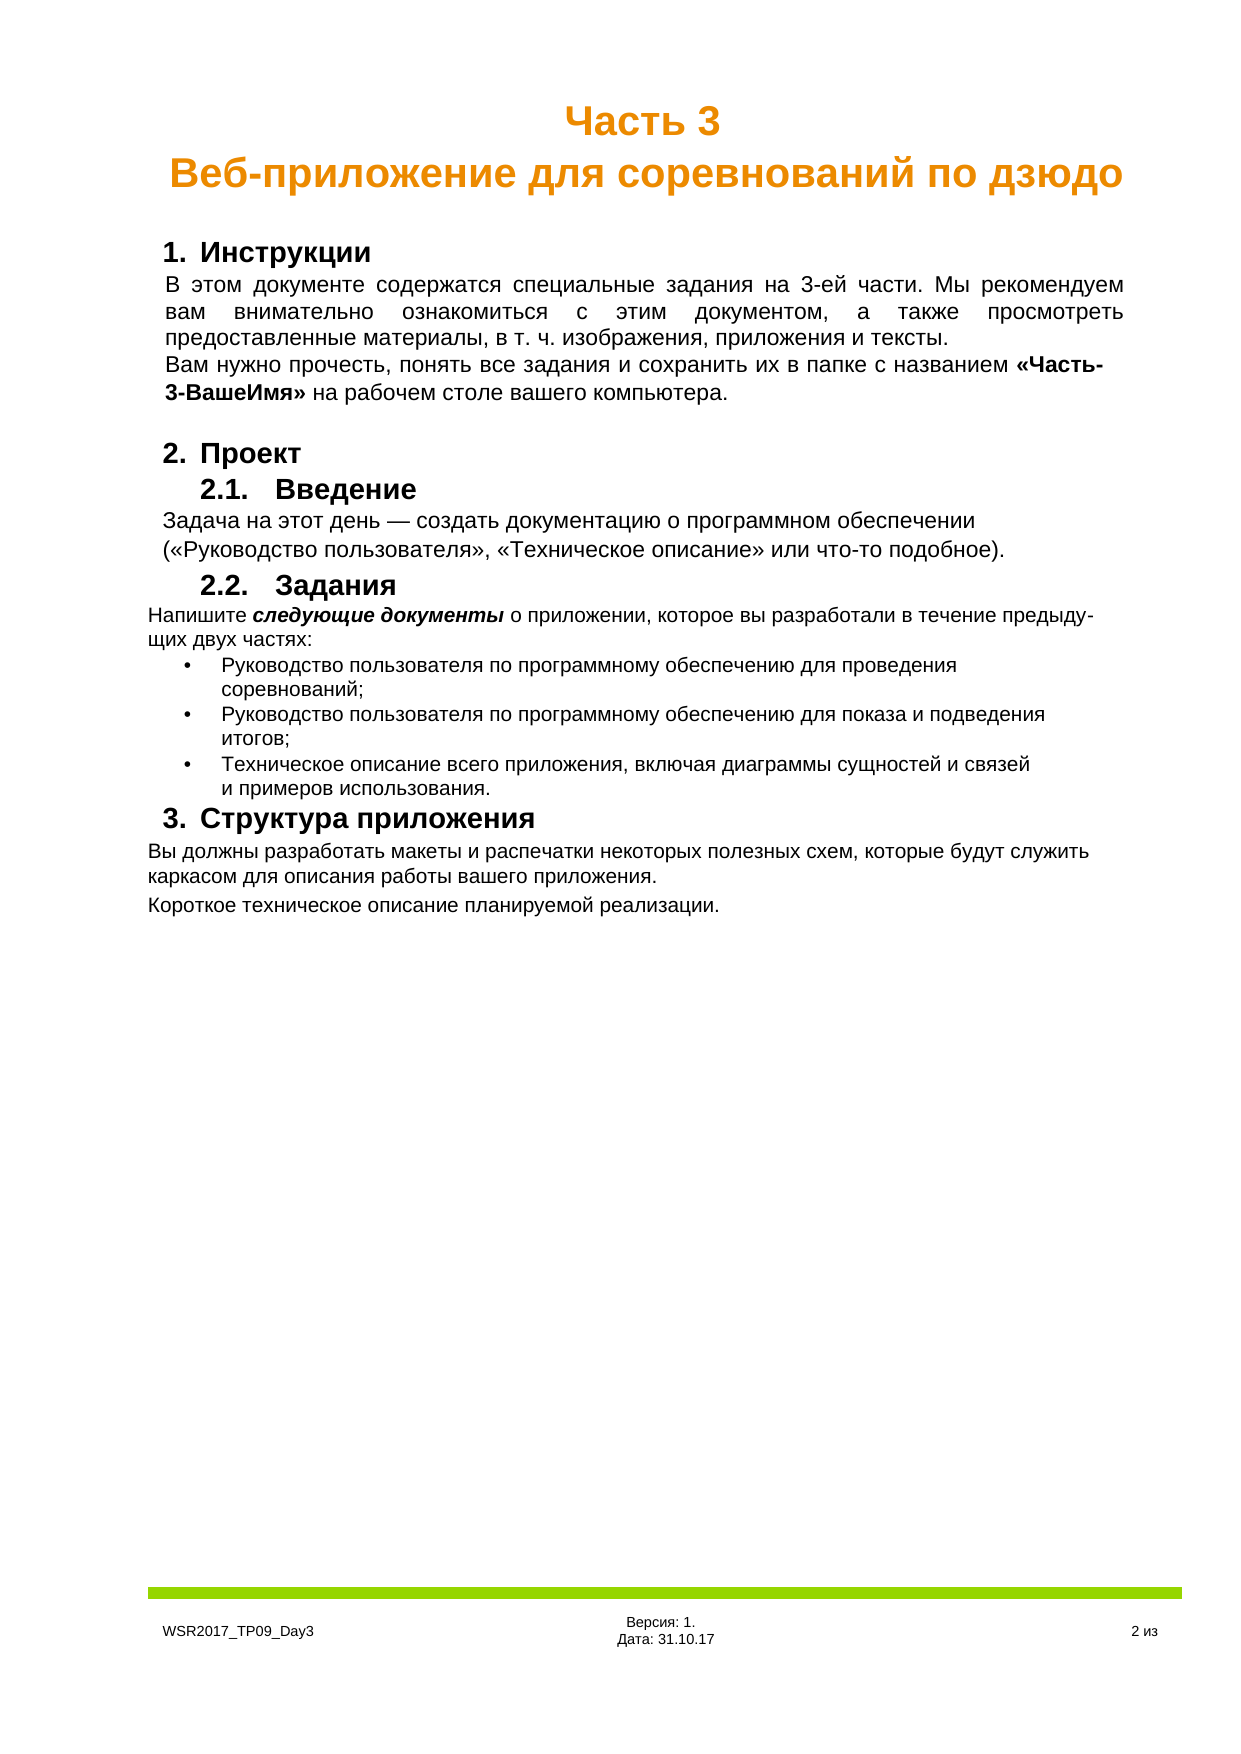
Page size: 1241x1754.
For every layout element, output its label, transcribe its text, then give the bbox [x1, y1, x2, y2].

text Вы должны разработать макеты и распечатки некоторых полезных схем, которые будут служить каркасом для описания работы вашего приложения. [148, 838, 1140, 888]
subtitle Проект [162, 436, 1103, 469]
text Вам нужно прочесть, понять все задания и сохранить их в папке с названием «Часть-3-ВашеИмя» на рабочем столе вашего компьютера. [165, 351, 1103, 405]
text Короткое техническое описание планируемой реализации. [148, 893, 1103, 917]
text Часть 3 [324, 97, 961, 144]
list Техническое описание всего приложения, включая диаграммы сущностей и связей и примеров использования. [184, 752, 1103, 800]
subtitle Структура приложения [162, 801, 1103, 834]
text Веб-приложение для соревнований по дзюдо [154, 148, 1139, 196]
subtitle Задания [200, 567, 1103, 601]
text Напишите следующие документы о приложении, которое вы разработали в течение предыдущих двух частях: [148, 603, 1103, 651]
text Задача на этот день — создать документацию о программном обеспечении («Руководство пользователя», «Техническое описание» или что-то подобное). [162, 507, 1124, 562]
text В этом документе содержатся специальные задания на 3-ей части. Мы рекомендуем вам внимательно ознакомиться с этим документом, а также просмотреть предоставленные материалы, в т. ч. изображения, приложения и тексты. [165, 271, 1124, 351]
subtitle Инструкции [162, 235, 1103, 269]
list Введение [200, 472, 1103, 506]
list Руководство пользователя по программному обеспечению для проведения соревнований; [184, 652, 1103, 700]
list Руководство пользователя по программному обеспечению для показа и подведения итогов; [184, 702, 1103, 750]
